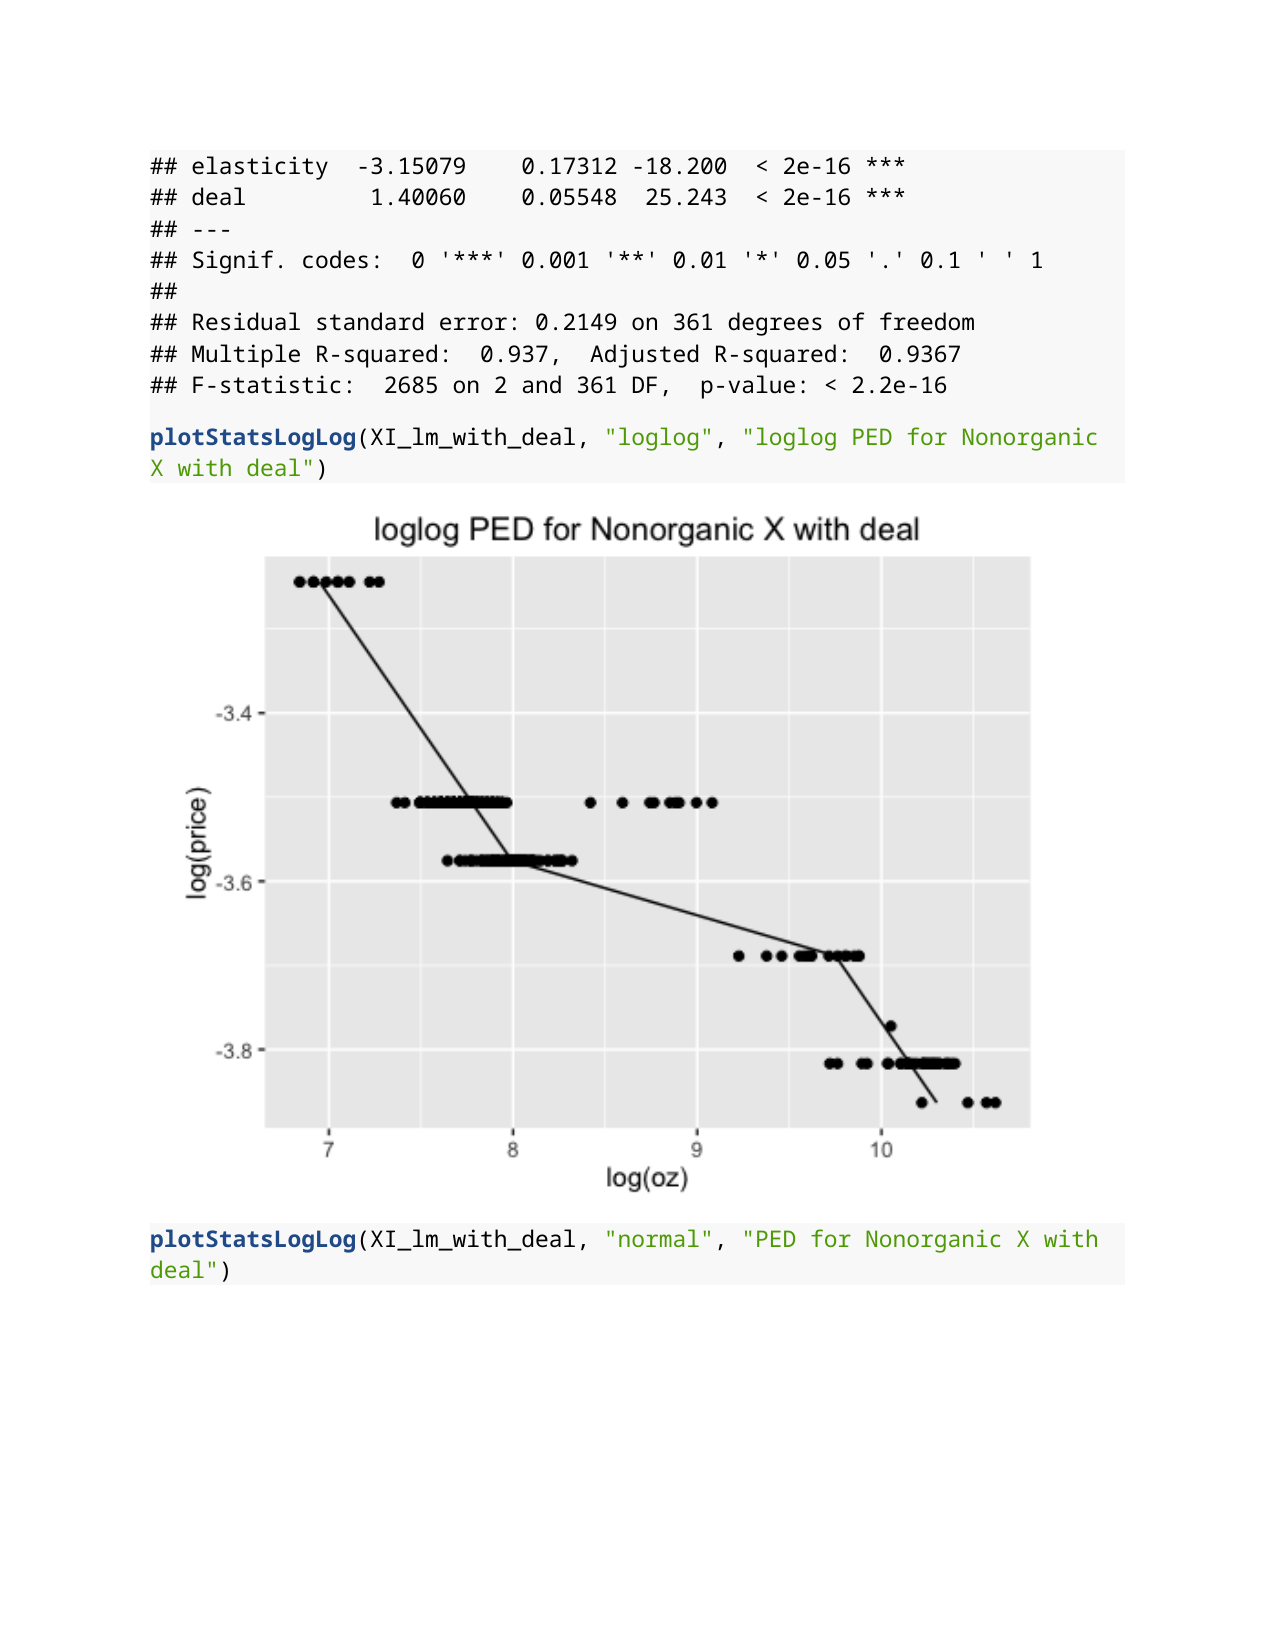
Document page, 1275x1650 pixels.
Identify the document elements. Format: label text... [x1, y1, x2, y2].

picture [168, 504, 1044, 1205]
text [150, 150, 1125, 400]
text plotStatsLogLog(XI_lm_with_deal, "loglog", "loglog PED for Nonorganic X with deal") [329, 421, 1125, 483]
text plotStatsLogLog(XI_lm_with_deal, "normal", "PED for Nonorganic X with deal") [232, 1223, 1125, 1285]
